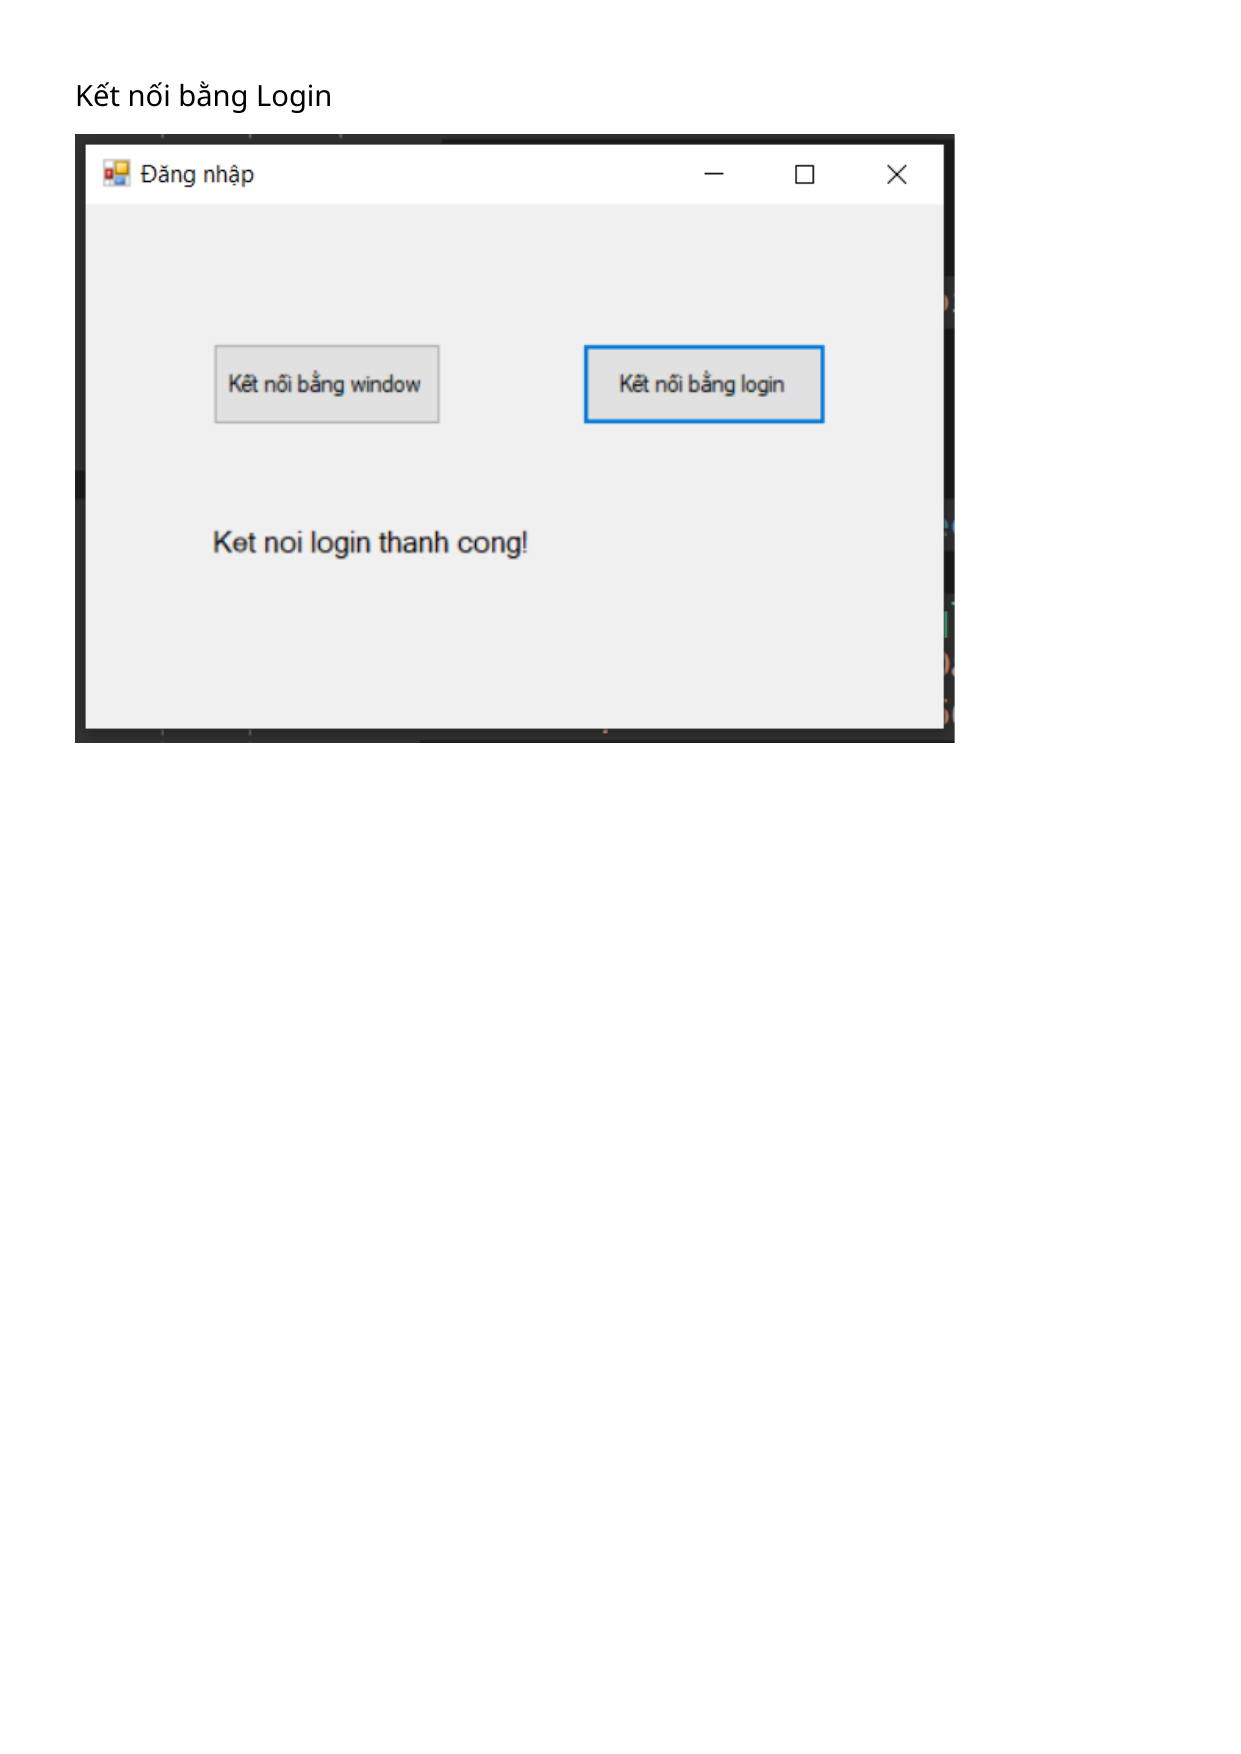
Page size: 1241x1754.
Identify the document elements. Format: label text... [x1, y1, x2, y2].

picture [75, 134, 955, 743]
text Kết nối bằng Login [75, 75, 1165, 115]
